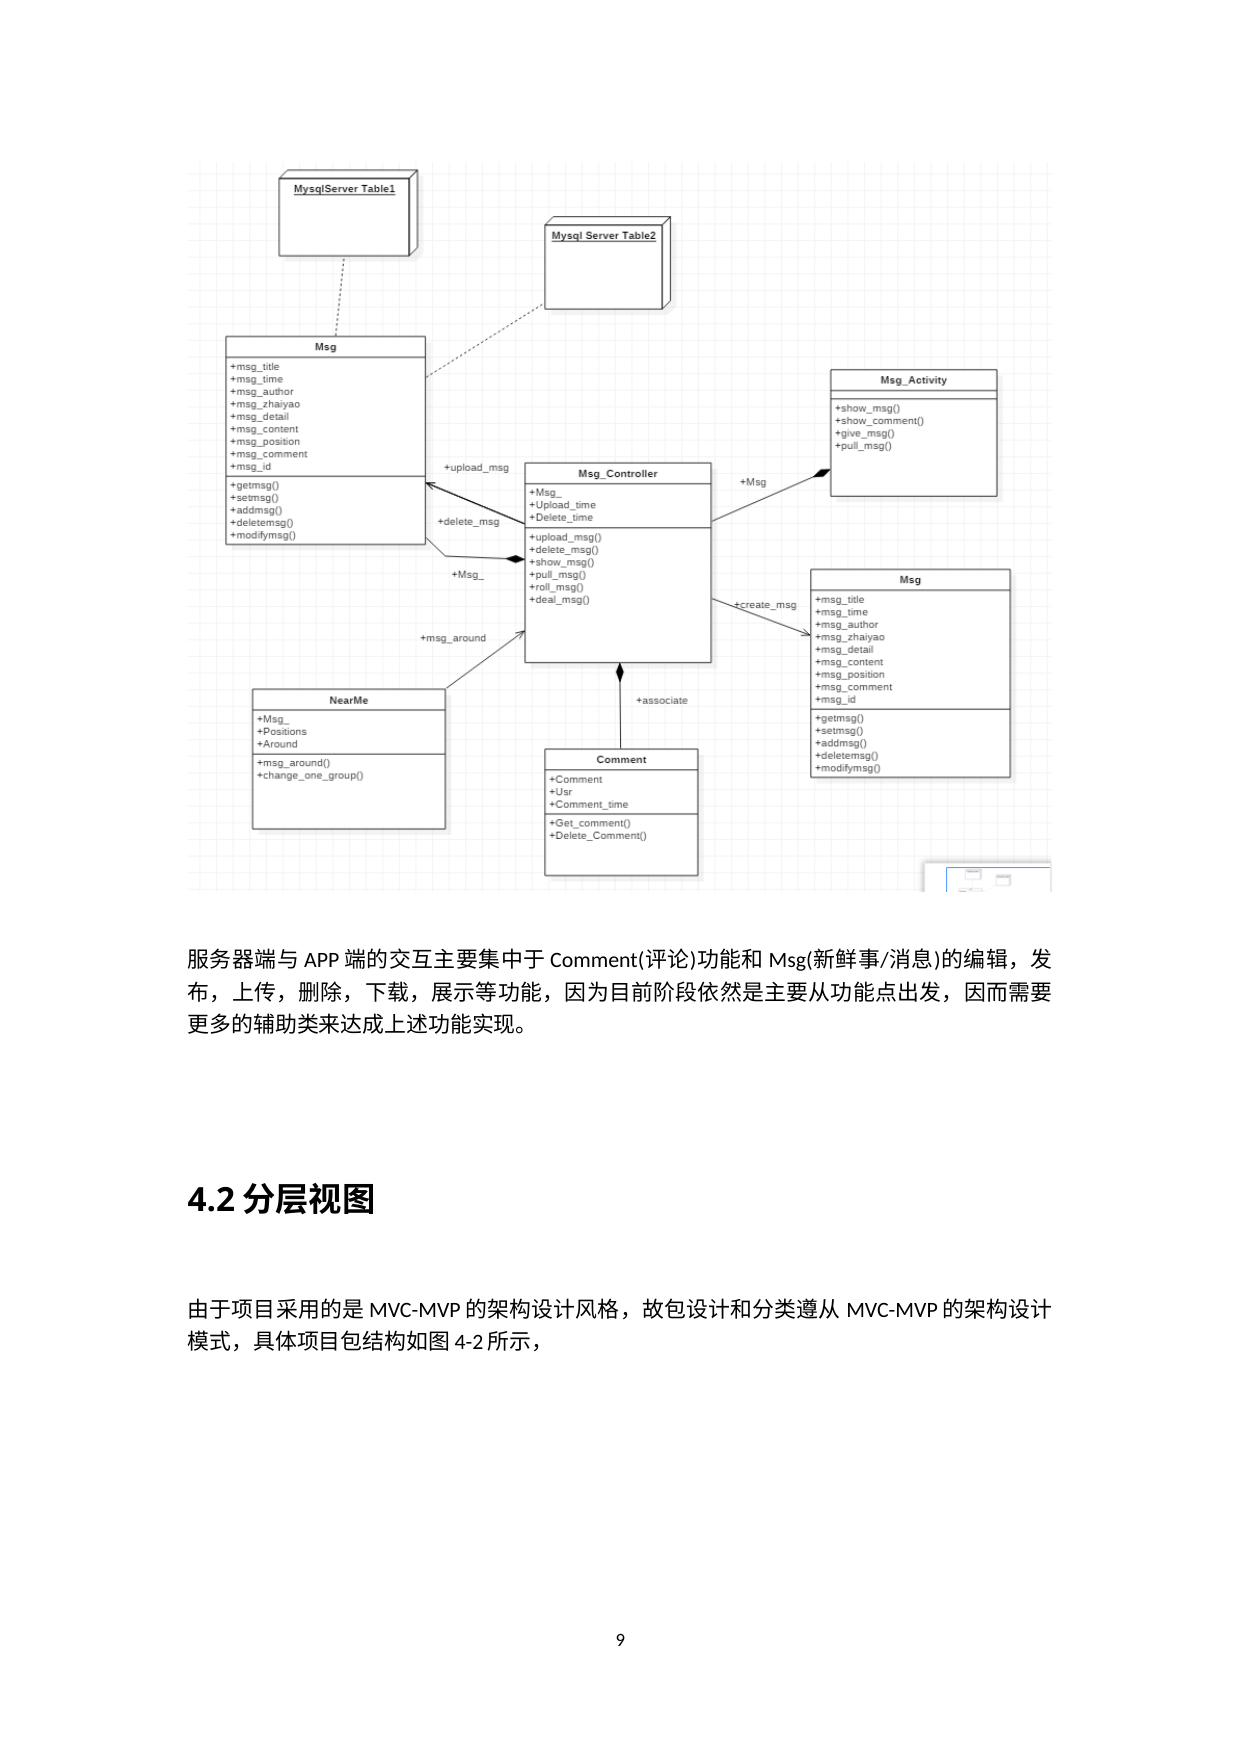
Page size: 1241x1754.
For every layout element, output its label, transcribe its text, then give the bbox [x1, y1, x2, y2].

picture [187, 162, 1052, 892]
text 服务器端与APP端的交互主要集中于Comment(评论)功能和Msg(新鲜事/消息)的编辑，发布，上传，删除，下载，展示等功能，因为目前阶段依然是主要从功能点出发，因而需要更多的辅助类来达成上述功能实现。 [187, 942, 1053, 1039]
text 由于项目采用的是MVC-MVP的架构设计风格，故包设计和分类遵从MVC-MVP的架构设计模式，具体项目包结构如图4-2所示， [187, 1291, 1053, 1356]
subtitle 4.2分层视图 [187, 1164, 1053, 1229]
